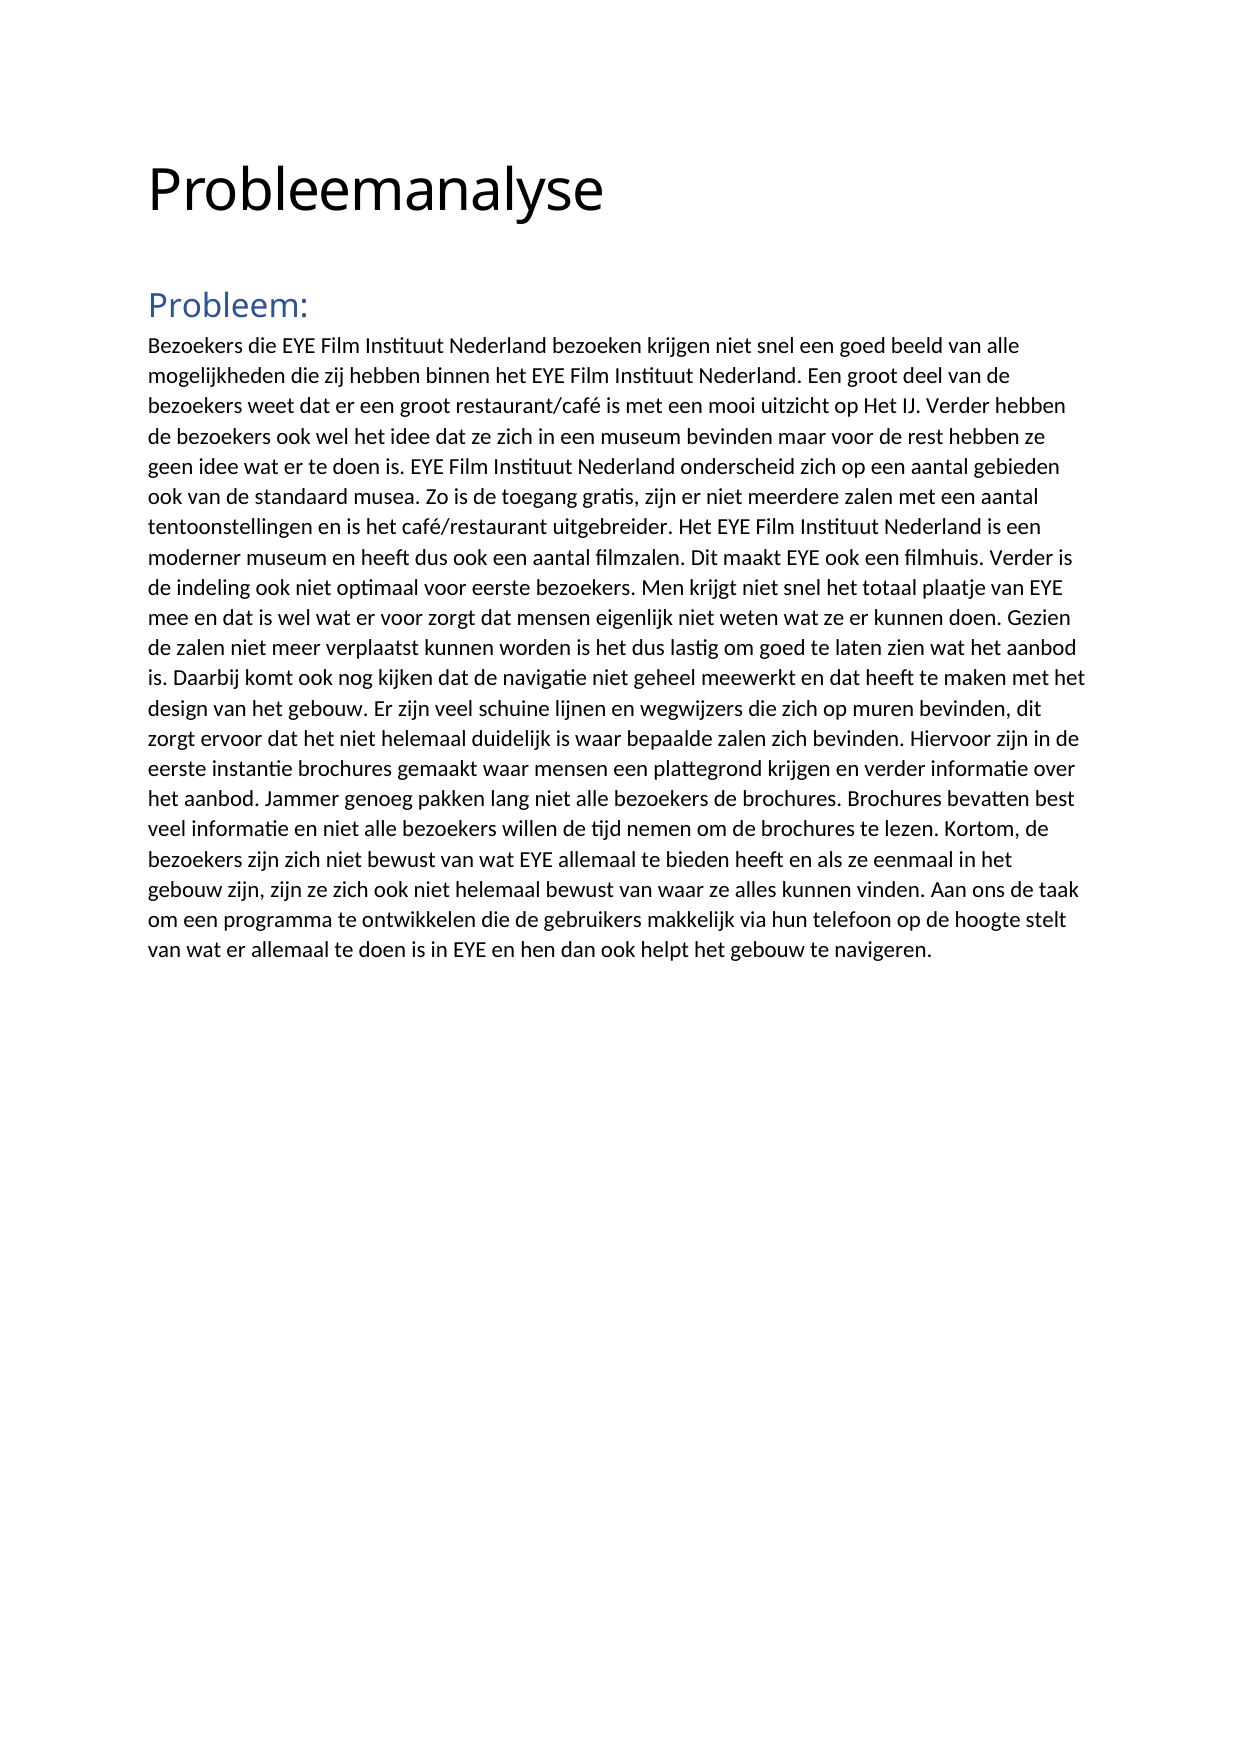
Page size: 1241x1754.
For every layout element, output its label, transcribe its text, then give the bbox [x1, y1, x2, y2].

subtitle Probleem: [148, 282, 1093, 328]
text Bezoekers die EYE Film Instituut Nederland bezoeken krijgen niet snel een goed beeld van alle mogelijkheden die zij hebben binnen het EYE Film Instituut Nederland. Een groot deel van de bezoekers weet dat er een groot restaurant/café is met een mooi uitzicht op Het IJ. Verder hebben de bezoekers ook wel het idee dat ze zich in een museum bevinden maar voor de rest hebben ze geen idee wat er te doen is. EYE Film Instituut Nederland onderscheid zich op een aantal gebieden ook van de standaard musea. Zo is de toegang gratis, zijn er niet meerdere zalen met een aantal tentoonstellingen en is het café/restaurant uitgebreider. Het EYE Film Instituut Nederland is een moderner museum en heeft dus ook een aantal filmzalen. Dit maakt EYE ook een filmhuis. Verder is de indeling ook niet optimaal voor eerste bezoekers. Men krijgt niet snel het totaal plaatje van EYE mee en dat is wel wat er voor zorgt dat mensen eigenlijk niet weten wat ze er kunnen doen. Gezien de zalen niet meer verplaatst kunnen worden is het dus lastig om goed te laten zien wat het aanbod is. Daarbij komt ook nog kijken dat de navigatie niet geheel meewerkt en dat heeft te maken met het design van het gebouw. Er zijn veel schuine lijnen en wegwijzers die zich op muren bevinden, dit zorgt ervoor dat het niet helemaal duidelijk is waar bepaalde zalen zich bevinden. Hiervoor zijn in de eerste instantie brochures gemaakt waar mensen een plattegrond krijgen en verder informatie over het aanbod. Jammer genoeg pakken lang niet alle bezoekers de brochures. Brochures bevatten best veel informatie en niet alle bezoekers willen de tijd nemen om de brochures te lezen. Kortom, de bezoekers zijn zich niet bewust van wat EYE allemaal te bieden heeft en als ze eenmaal in het gebouw zijn, zijn ze zich ook niet helemaal bewust van waar ze alles kunnen vinden. Aan ons de taak om een programma te ontwikkelen die de gebruikers makkelijk via hun telefoon op de hoogte stelt van wat er allemaal te doen is in EYE en hen dan ook helpt het gebouw te navigeren. [148, 331, 1093, 963]
title Probleemanalyse [148, 148, 1093, 227]
